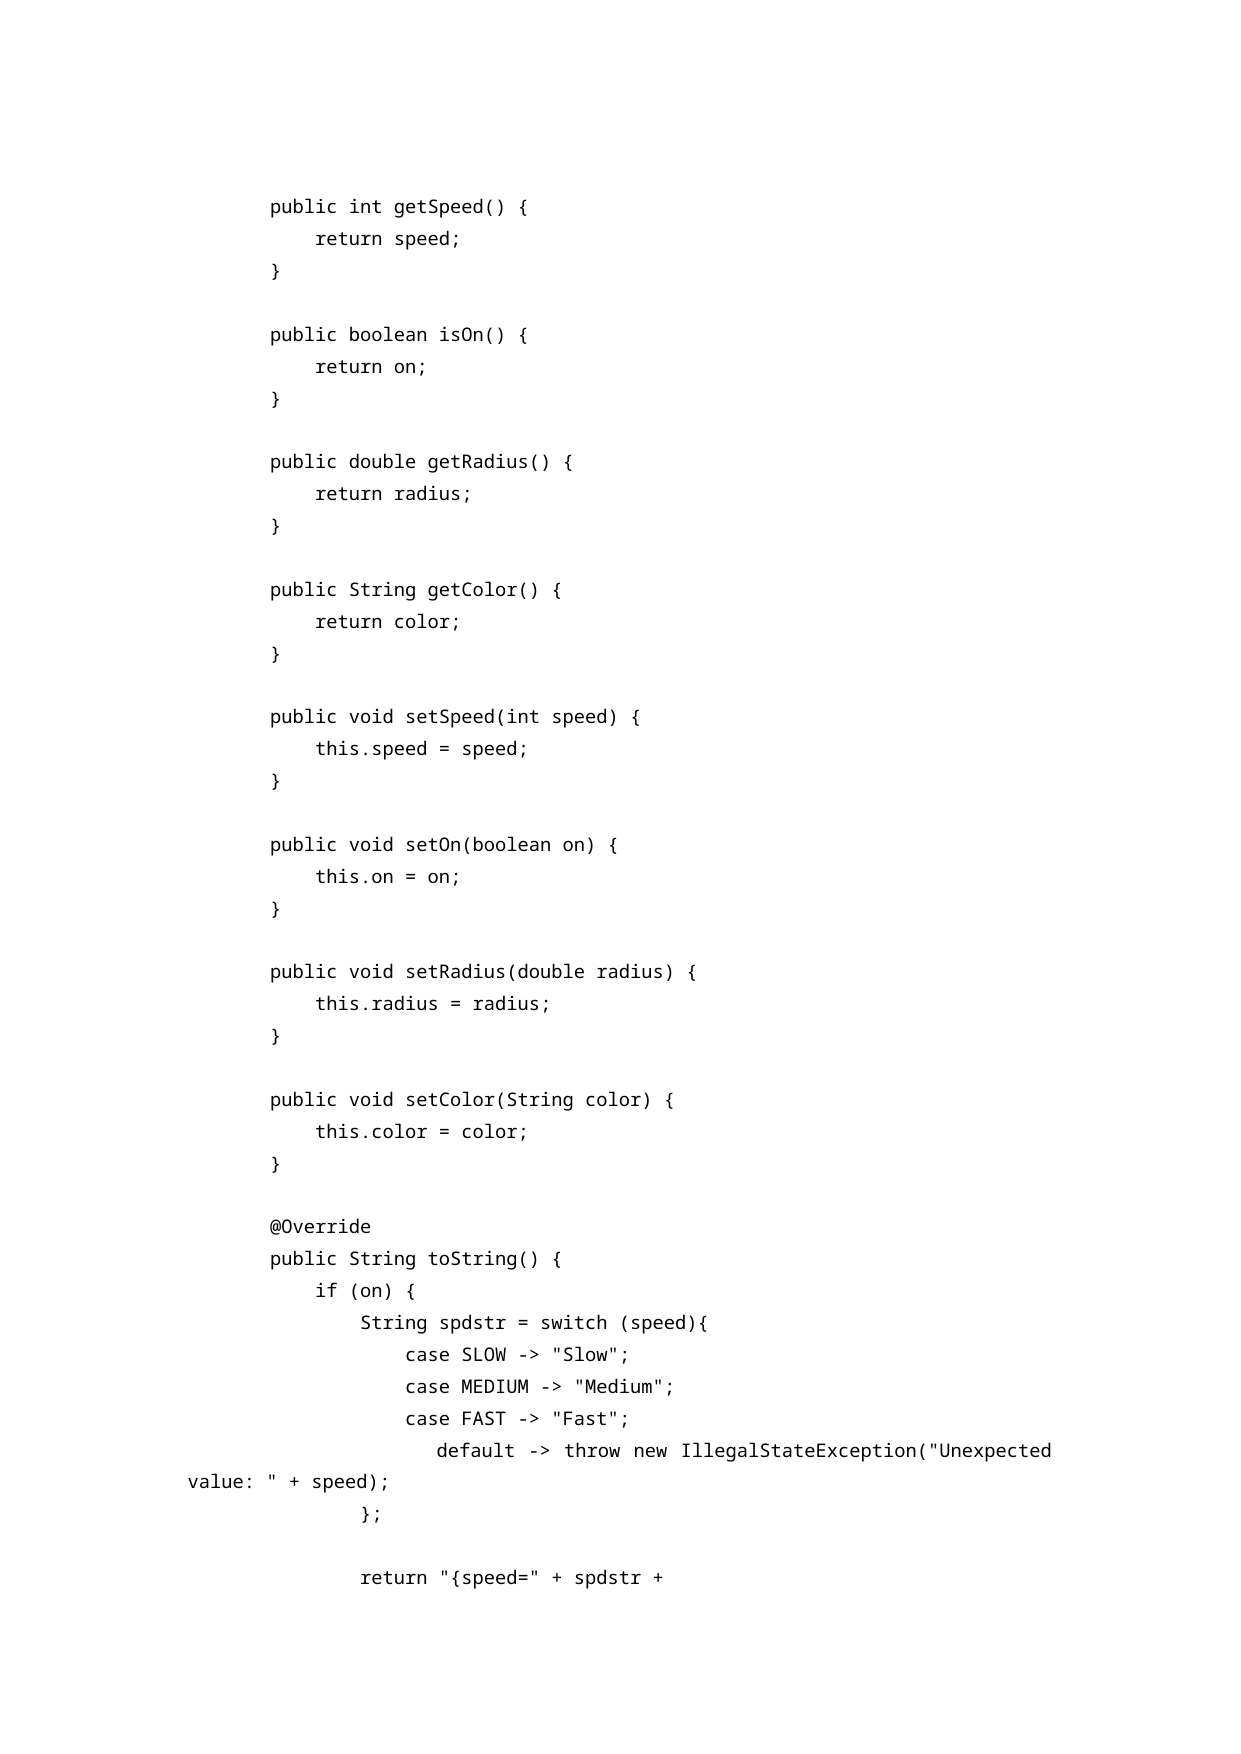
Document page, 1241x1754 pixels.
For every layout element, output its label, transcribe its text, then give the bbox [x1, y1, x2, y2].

list public void setRadius(double radius) { [187, 959, 1053, 984]
list public boolean isOn() { [187, 321, 1053, 347]
list } [187, 385, 1053, 411]
list public void setColor(String color) { [187, 1086, 1053, 1112]
list String spdstr = switch (speed){ [187, 1309, 1053, 1335]
list default -> throw new IllegalStateException("Unexpected value: " + speed); [187, 1437, 1053, 1494]
list public String getColor() { [187, 576, 1053, 602]
list } [187, 640, 1053, 666]
list } [187, 895, 1053, 921]
list if (on) { [187, 1278, 1053, 1303]
list public double getRadius() { [187, 449, 1053, 474]
list } [187, 1023, 1053, 1048]
list return speed; [187, 226, 1053, 251]
list case MEDIUM -> "Medium"; [187, 1373, 1053, 1399]
list public String toString() { [187, 1246, 1053, 1271]
list public int getSpeed() { [187, 194, 1053, 219]
list } [187, 768, 1053, 793]
list case SLOW -> "Slow"; [187, 1341, 1053, 1367]
list return radius; [187, 481, 1053, 506]
list } [187, 513, 1053, 538]
list }; [187, 1501, 1053, 1526]
list return "{speed=" + spdstr + [187, 1564, 1053, 1590]
list this.color = color; [187, 1118, 1053, 1144]
list this.on = on; [187, 863, 1053, 889]
list } [187, 258, 1053, 283]
list public void setSpeed(int speed) { [187, 704, 1053, 729]
list this.speed = speed; [187, 736, 1053, 761]
list return on; [187, 353, 1053, 379]
list public void setOn(boolean on) { [187, 831, 1053, 857]
list @Override [187, 1214, 1053, 1239]
list } [187, 1150, 1053, 1176]
list this.radius = radius; [187, 991, 1053, 1016]
list return color; [187, 608, 1053, 634]
list case FAST -> "Fast"; [187, 1405, 1053, 1431]
